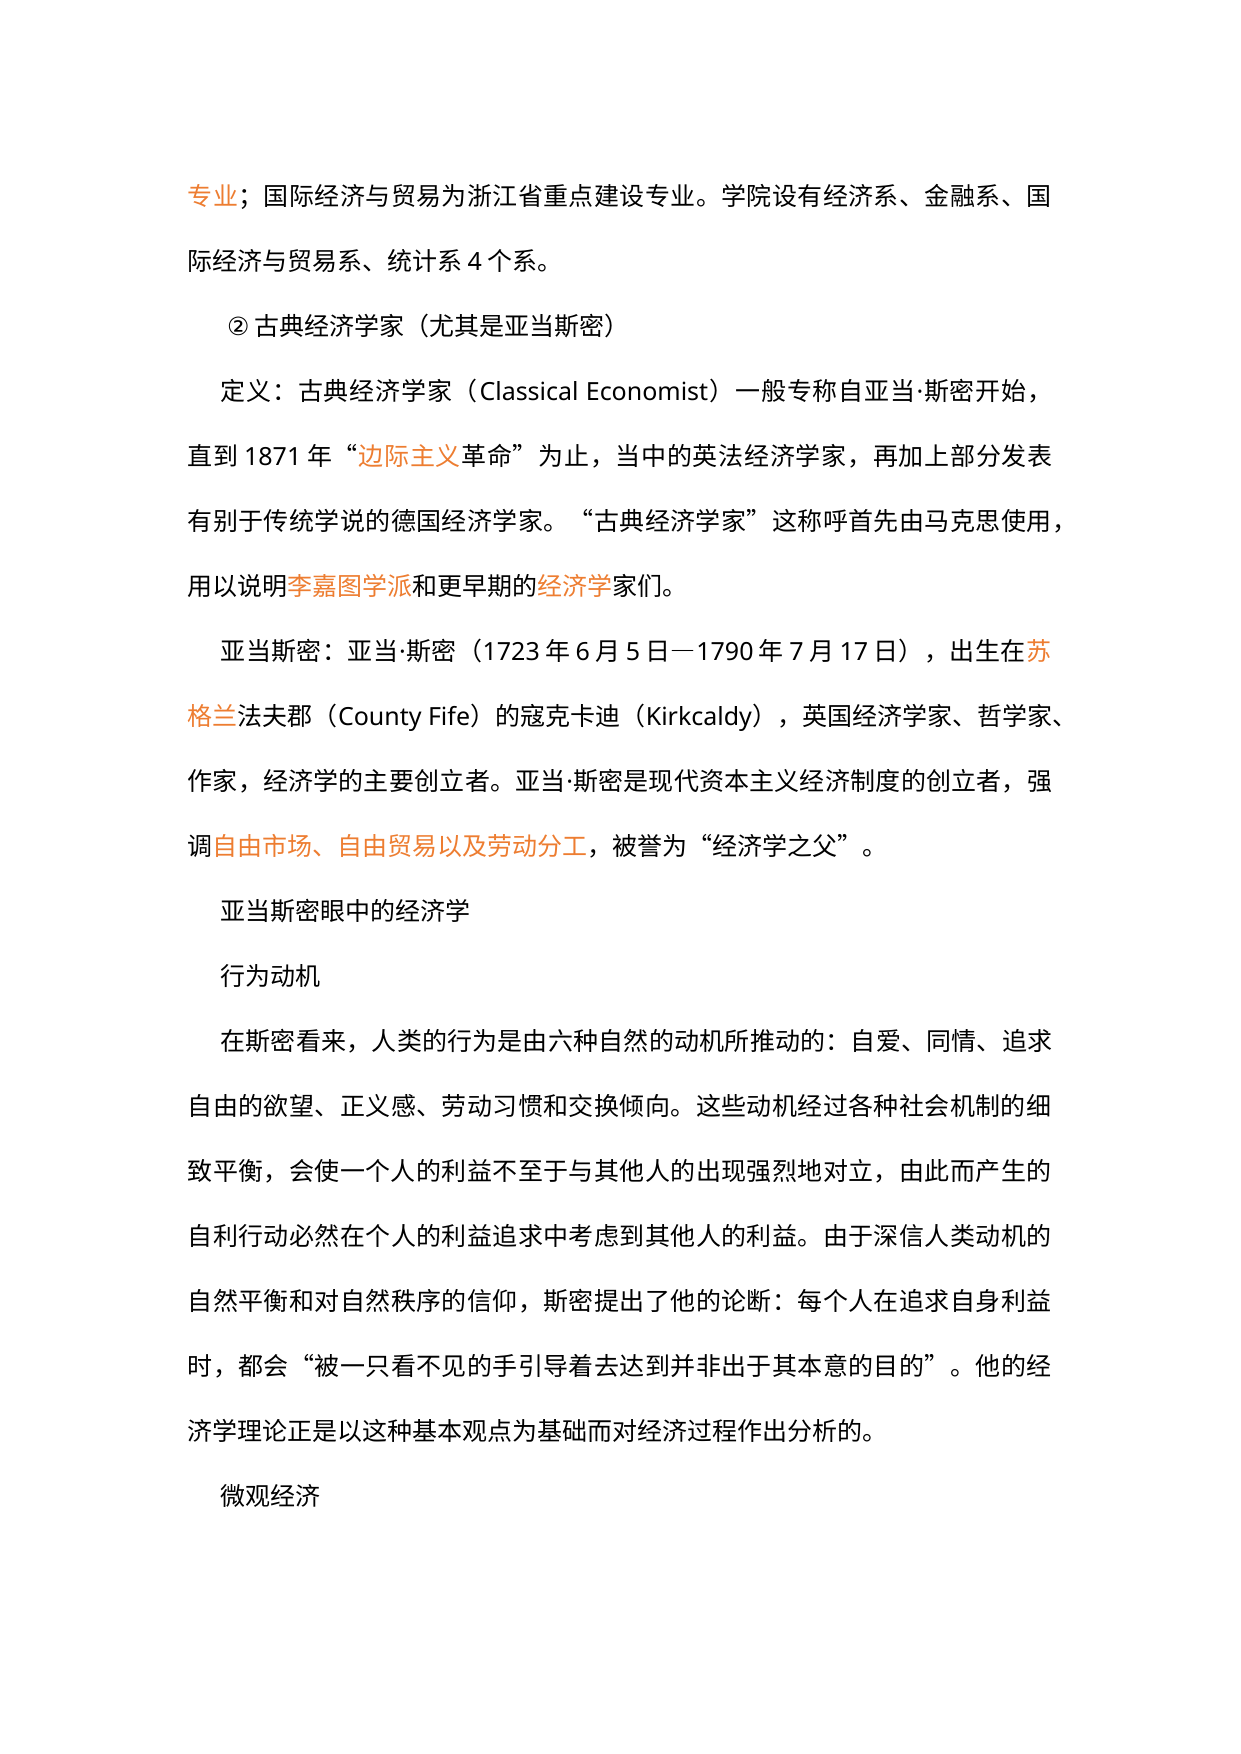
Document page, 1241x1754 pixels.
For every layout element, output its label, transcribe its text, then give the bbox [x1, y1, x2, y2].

text ②古典经济学家（尤其是亚当斯密） [187, 292, 1053, 357]
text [187, 162, 1053, 292]
text 定义：古典经济学家（Classical Economist）一般专称自亚当·斯密开始，直到1871年“边际主义革命”为止，当中的英法经济学家，再加上部分发表有别于传统学说的德国经济学家。“古典经济学家”这称呼首先由马克思使用，用以说明李嘉图学派和更早期的经济学家们。 [187, 357, 1053, 617]
text 在斯密看来，人类的行为是由六种自然的动机所推动的：自爱、同情、追求自由的欲望、正义感、劳动习惯和交换倾向。这些动机经过各种社会机制的细致平衡，会使一个人的利益不至于与其他人的出现强烈地对立，由此而产生的自利行动必然在个人的利益追求中考虑到其他人的利益。由于深信人类动机的自然平衡和对自然秩序的信仰，斯密提出了他的论断：每个人在追求自身利益时，都会“被一只看不见的手引导着去达到并非出于其本意的目的”。他的经济学理论正是以这种基本观点为基础而对经济过程作出分析的。 [187, 1007, 1053, 1462]
text 亚当斯密：亚当·斯密（1723年6月5日—1790年7月17日），出生在苏格兰法夫郡（County Fife）的寇克卡迪（Kirkcaldy），英国经济学家、哲学家、作家，经济学的主要创立者。亚当·斯密是现代资本主义经济制度的创立者，强调自由市场、自由贸易以及劳动分工，被誉为“经济学之父”。 [187, 617, 1053, 877]
text 亚当斯密眼中的经济学 [187, 877, 1053, 942]
text 行为动机 [187, 942, 1053, 1007]
text 微观经济 [187, 1462, 1053, 1527]
